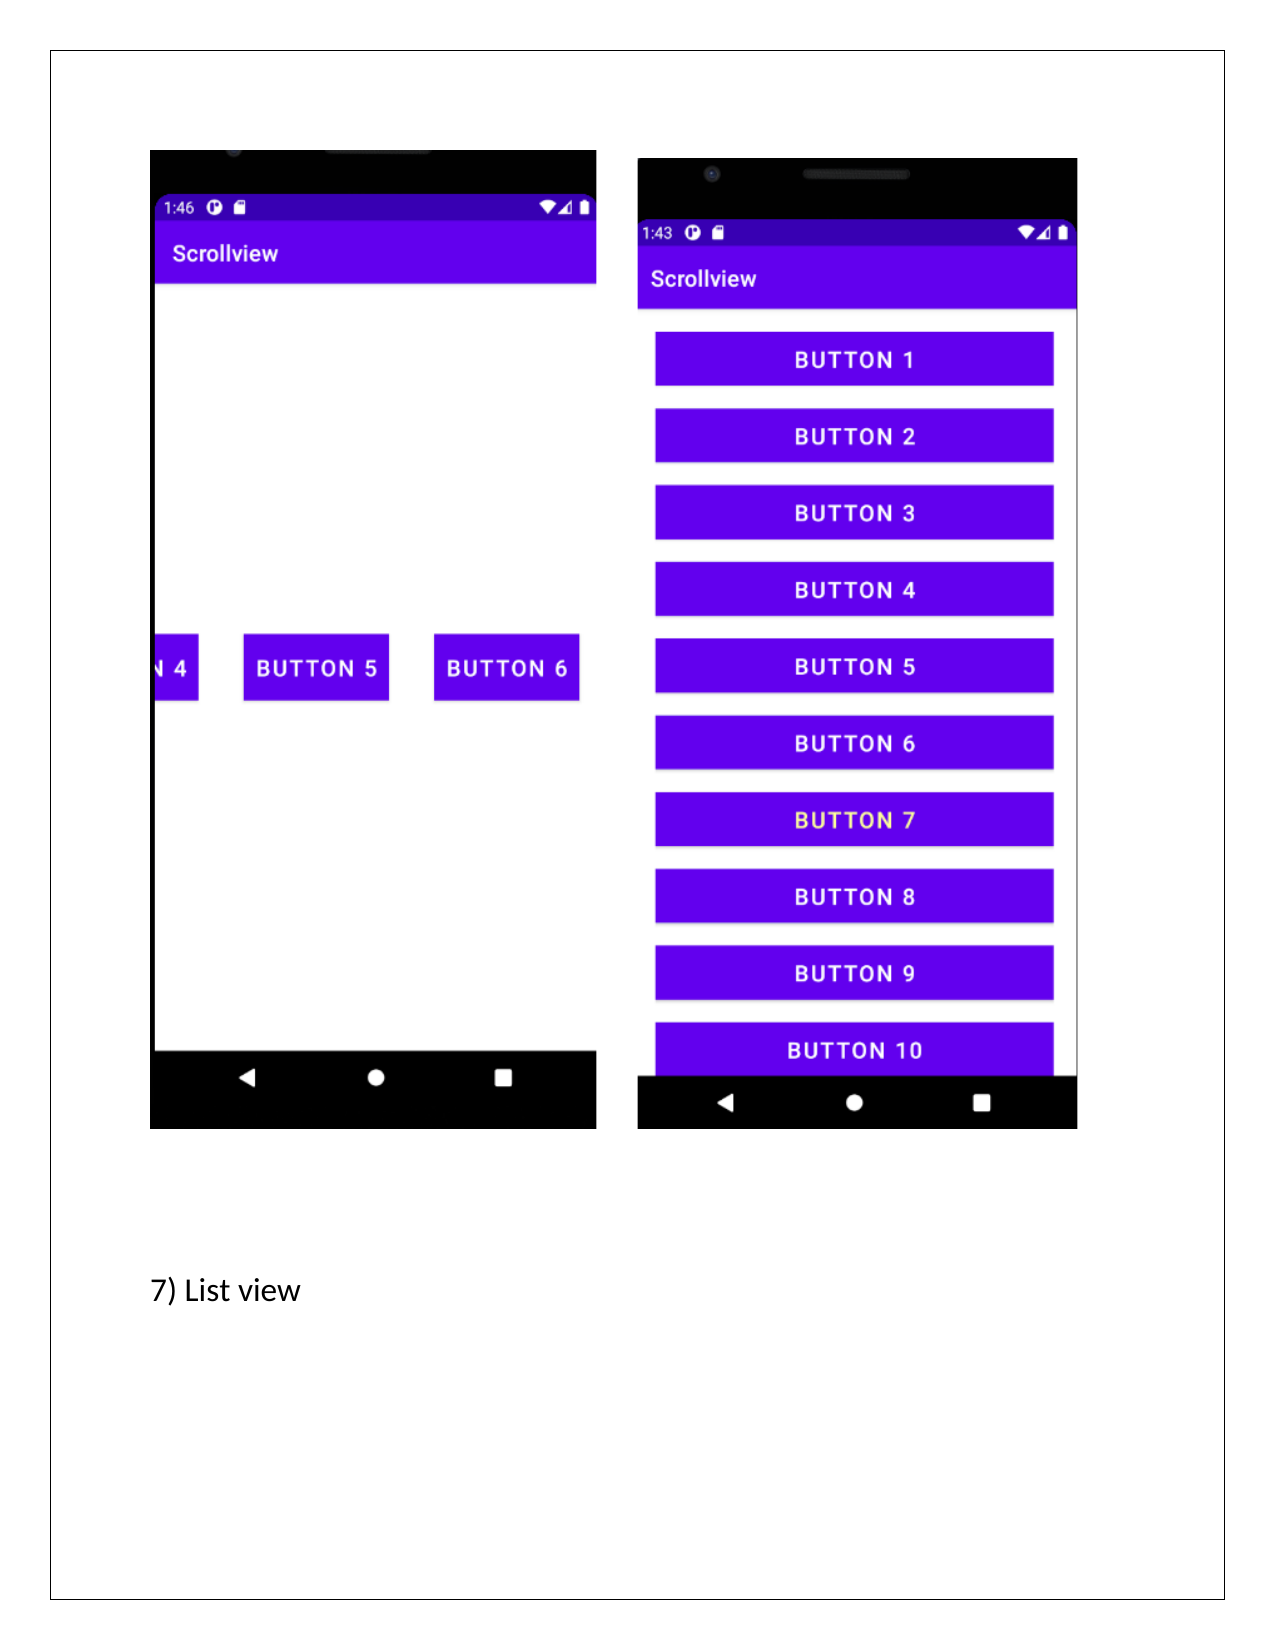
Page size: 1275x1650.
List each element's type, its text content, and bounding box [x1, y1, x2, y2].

text 7) List view [150, 1269, 1125, 1309]
picture [637, 158, 1078, 1129]
picture [150, 150, 597, 1129]
